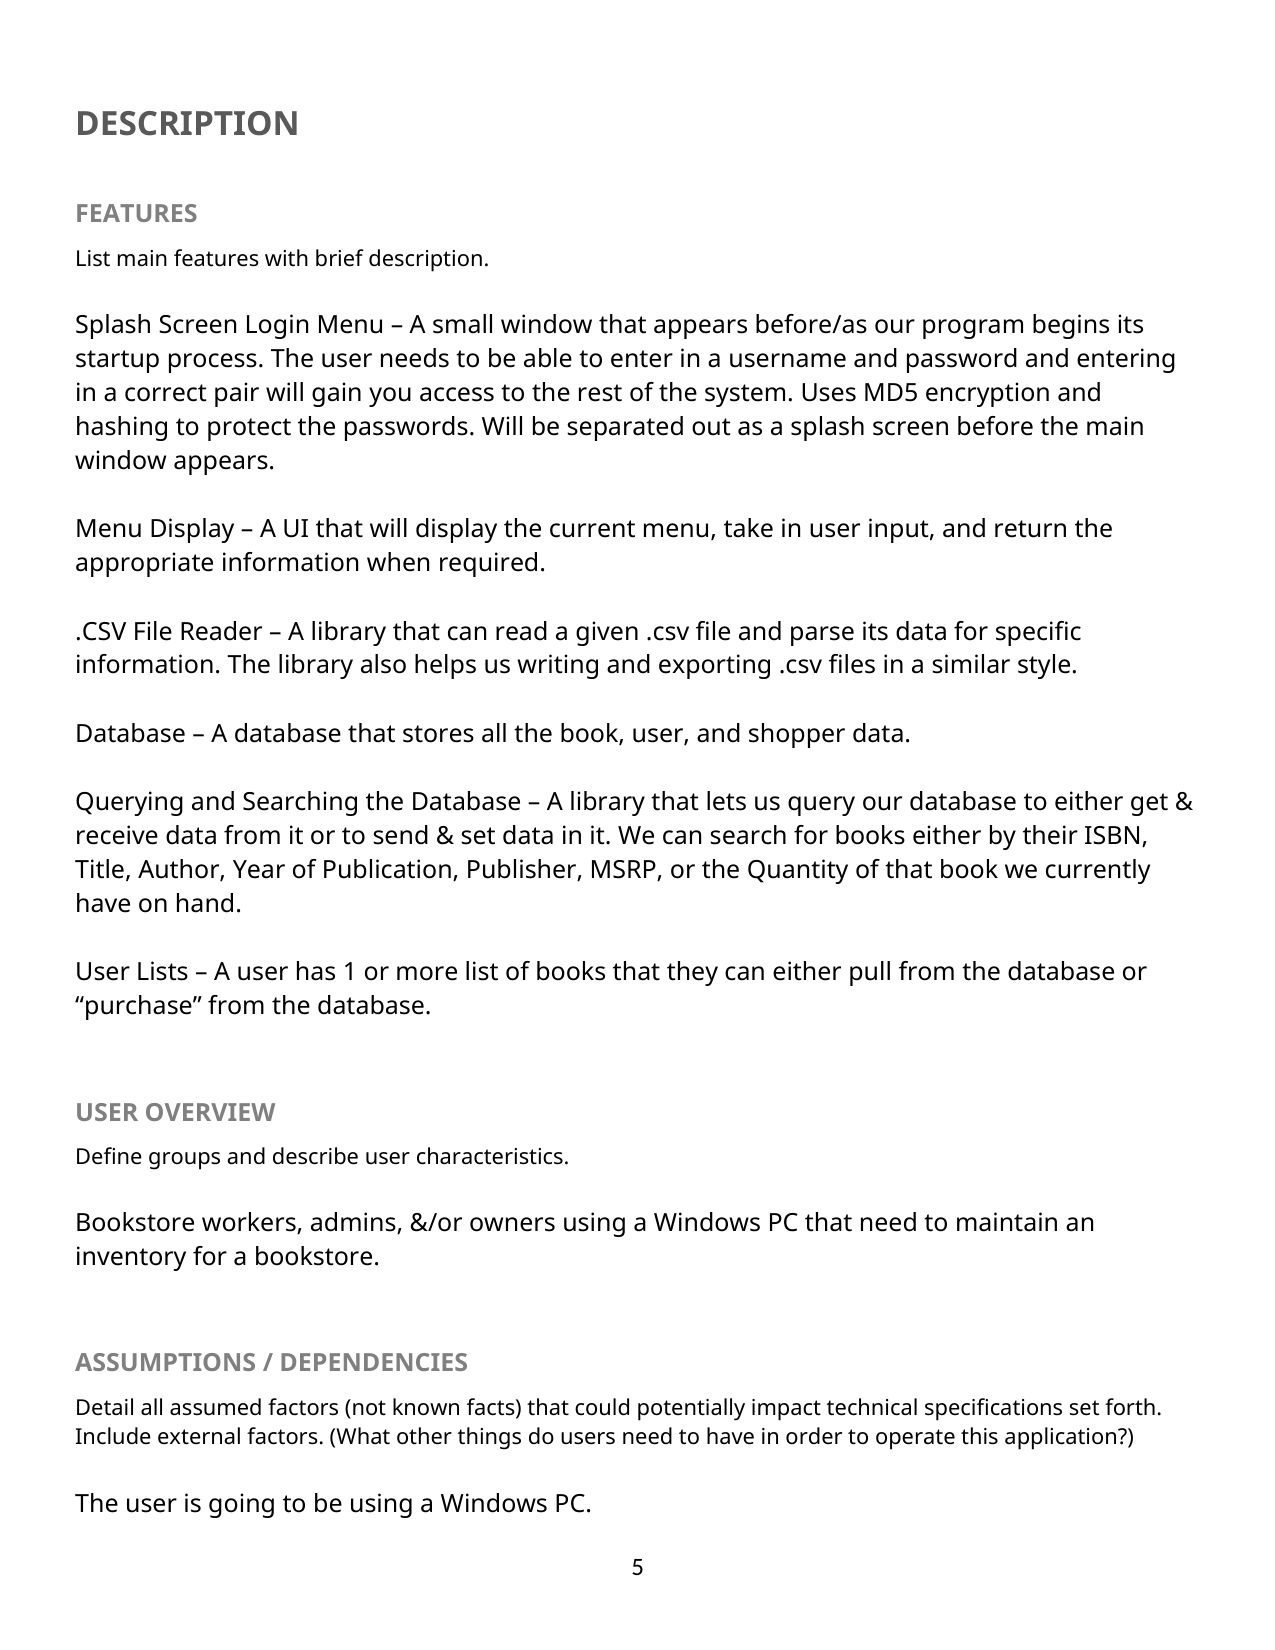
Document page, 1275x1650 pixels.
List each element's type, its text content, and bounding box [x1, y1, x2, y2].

text Querying and Searching the Database – A library that lets us query our database to either get & receive data from it or to send & set data in it. We can search for books either by their ISBN, Title, Author, Year of Publication, Publisher, MSRP, or the Quantity of that book we currently have on hand. [75, 783, 1200, 920]
subtitle FEATURES [75, 196, 1200, 230]
text Menu Display – A UI that will display the current menu, take in user input, and return the appropriate information when required. [75, 511, 1200, 579]
subtitle ASSUMPTIONS / DEPENDENCIES [75, 1345, 1200, 1379]
text List main features with brief description. [75, 243, 1200, 272]
subtitle USER OVERVIEW [75, 1094, 1200, 1128]
text Database – A database that stores all the book, user, and shopper data. [75, 715, 1200, 749]
text User Lists – A user has 1 or more list of books that they can either pull from the database or “purchase” from the database. [75, 954, 1200, 1022]
text .CSV File Reader – A library that can read a given .csv file and parse its data for specific information. The library also helps us writing and exporting .csv files in a similar style. [75, 613, 1200, 681]
text Bookstore workers, admins, &/or owners using a Windows PC that need to maintain an inventory for a bookstore. [75, 1204, 1200, 1273]
subtitle DESCRIPTION [75, 100, 1200, 145]
text Define groups and describe user characteristics. [75, 1141, 1200, 1171]
text Splash Screen Login Menu – A small window that appears before/as our program begins its startup process. The user needs to be able to enter in a username and password and entering in a correct pair will gain you access to the rest of the system. Uses MD5 encryption and hashing to protect the passwords. Will be separated out as a splash screen before the main window appears. [75, 307, 1200, 477]
text The user is going to be using a Windows PC. [75, 1485, 1200, 1519]
text Detail all assumed factors (not known facts) that could potentially impact technical specifications set forth. Include external factors. (What other things do users need to have in order to operate this application?) [75, 1392, 1200, 1451]
